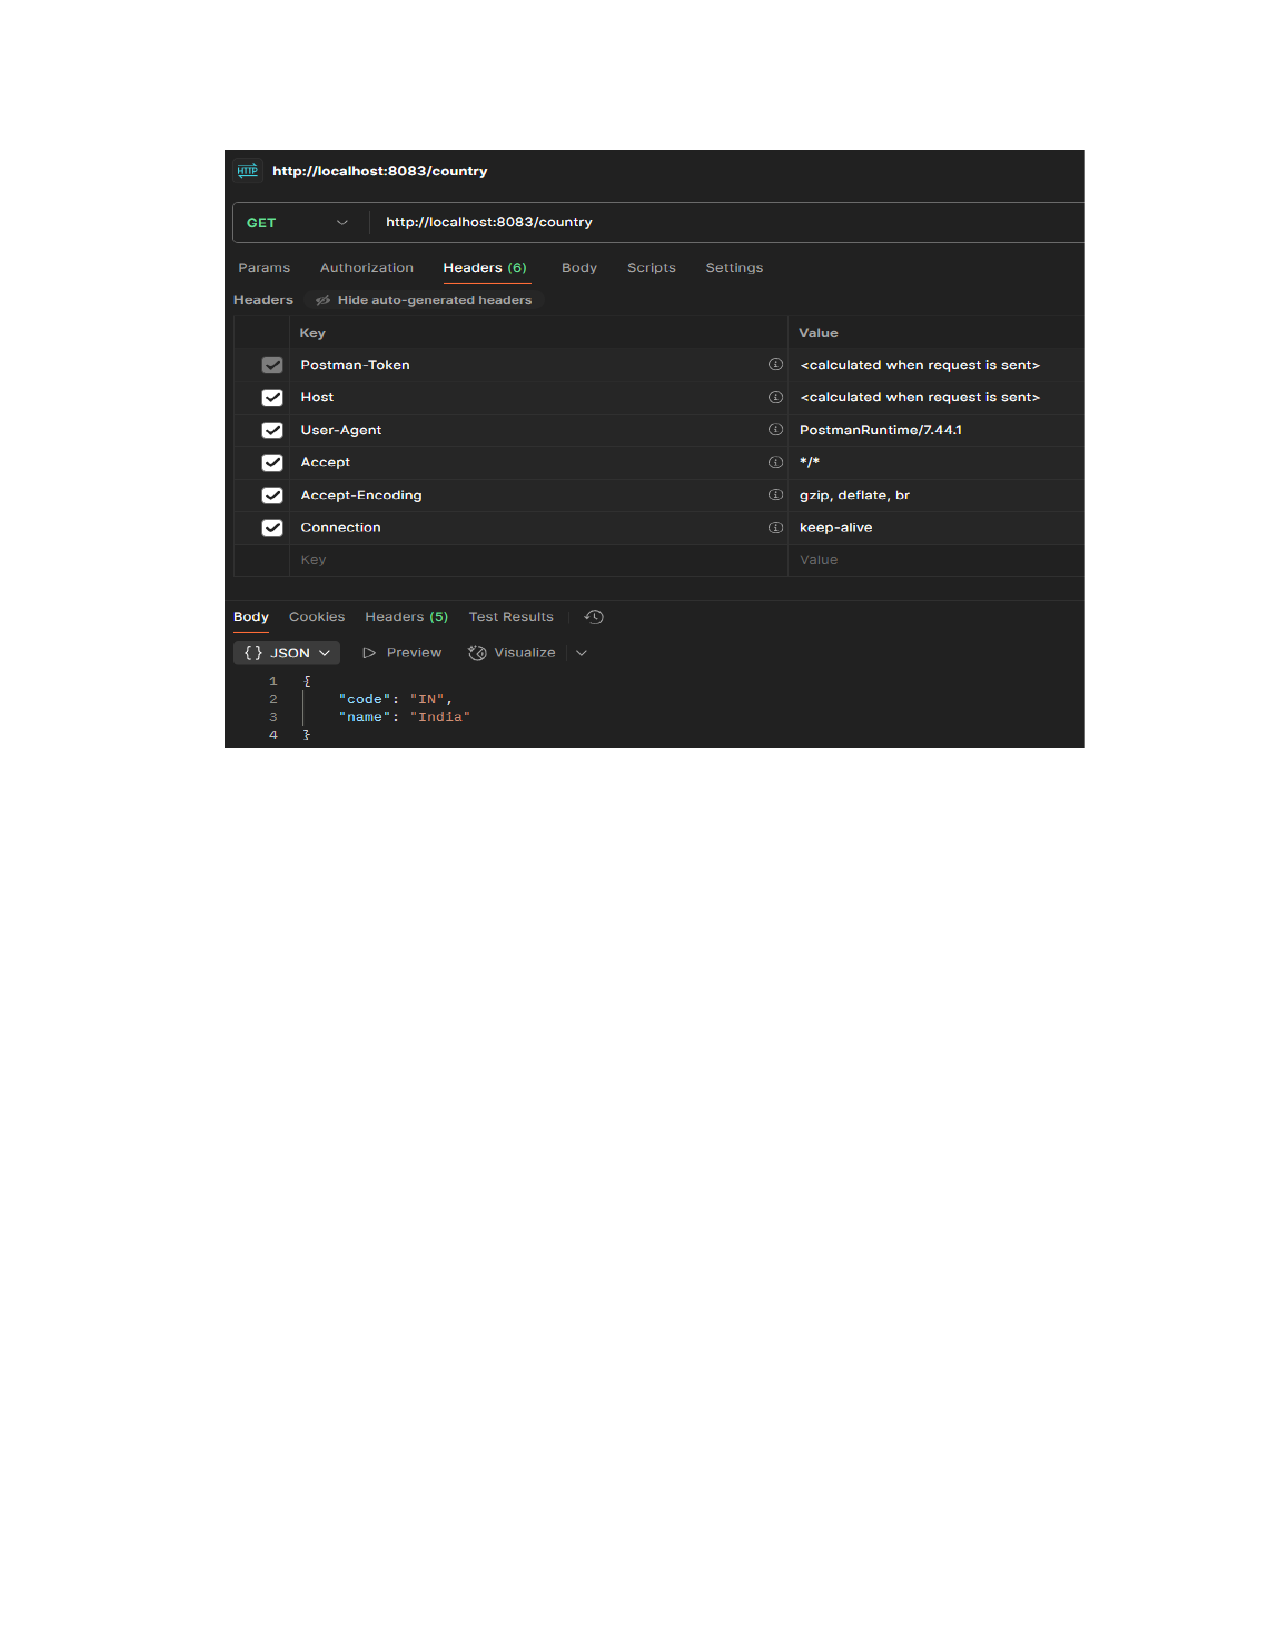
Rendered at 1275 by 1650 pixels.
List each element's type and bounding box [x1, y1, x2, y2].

picture [225, 150, 1085, 748]
